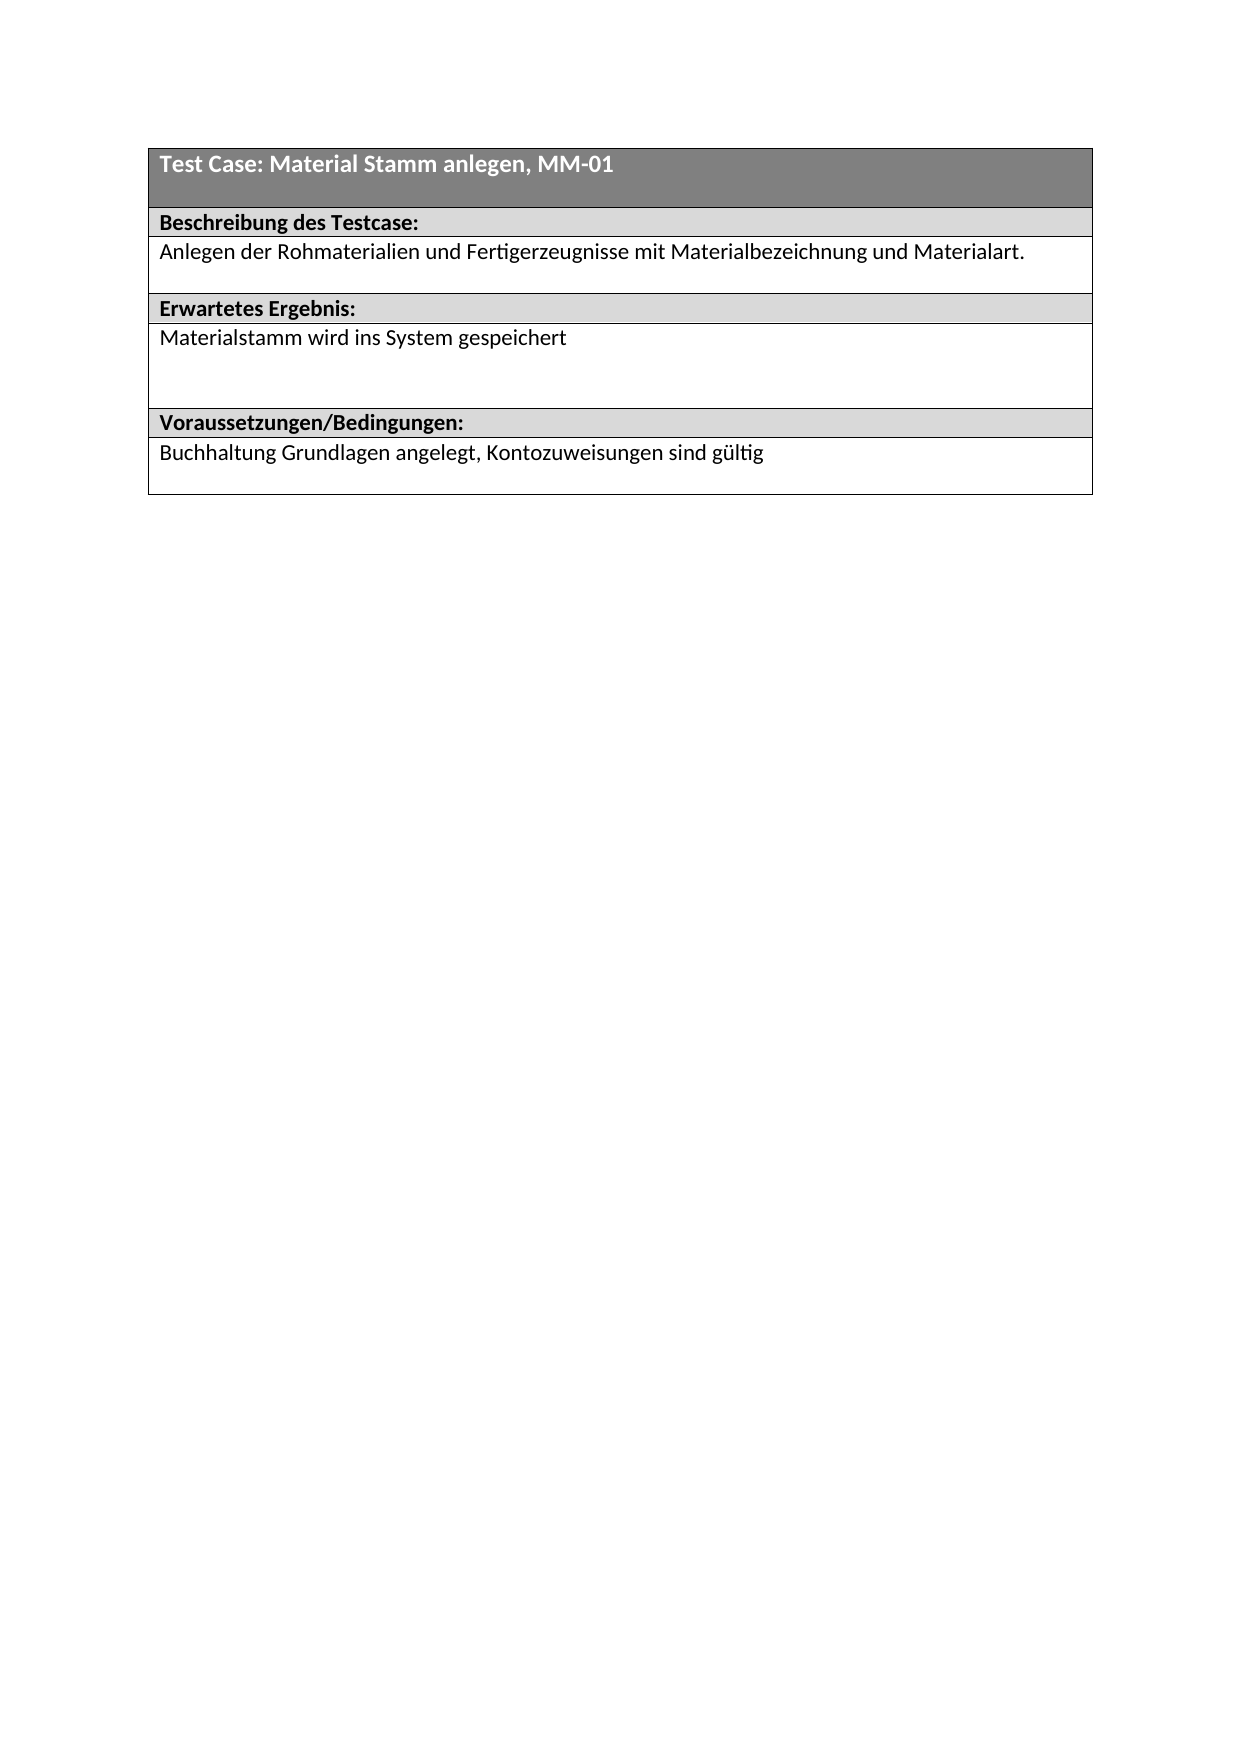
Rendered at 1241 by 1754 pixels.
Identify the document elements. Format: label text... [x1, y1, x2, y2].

table_cell Materialstamm wird ins System gespeichert [149, 324, 1092, 407]
table_header Test Case: Material Stamm anlegen, MM-01 [149, 149, 1092, 207]
table_cell Beschreibung des Testcase: [149, 208, 1092, 236]
table_cell Anlegen der Rohmaterialien und Fertigerzeugnisse mit Materialbezeichnung und Materialart. [149, 237, 1092, 293]
table_cell Buchhaltung Grundlagen angelegt, Kontozuweisungen sind gültig [149, 438, 1092, 494]
table_cell Voraussetzungen/Bedingungen: [149, 409, 1092, 437]
table_cell Erwartetes Ergebnis: [149, 294, 1092, 322]
